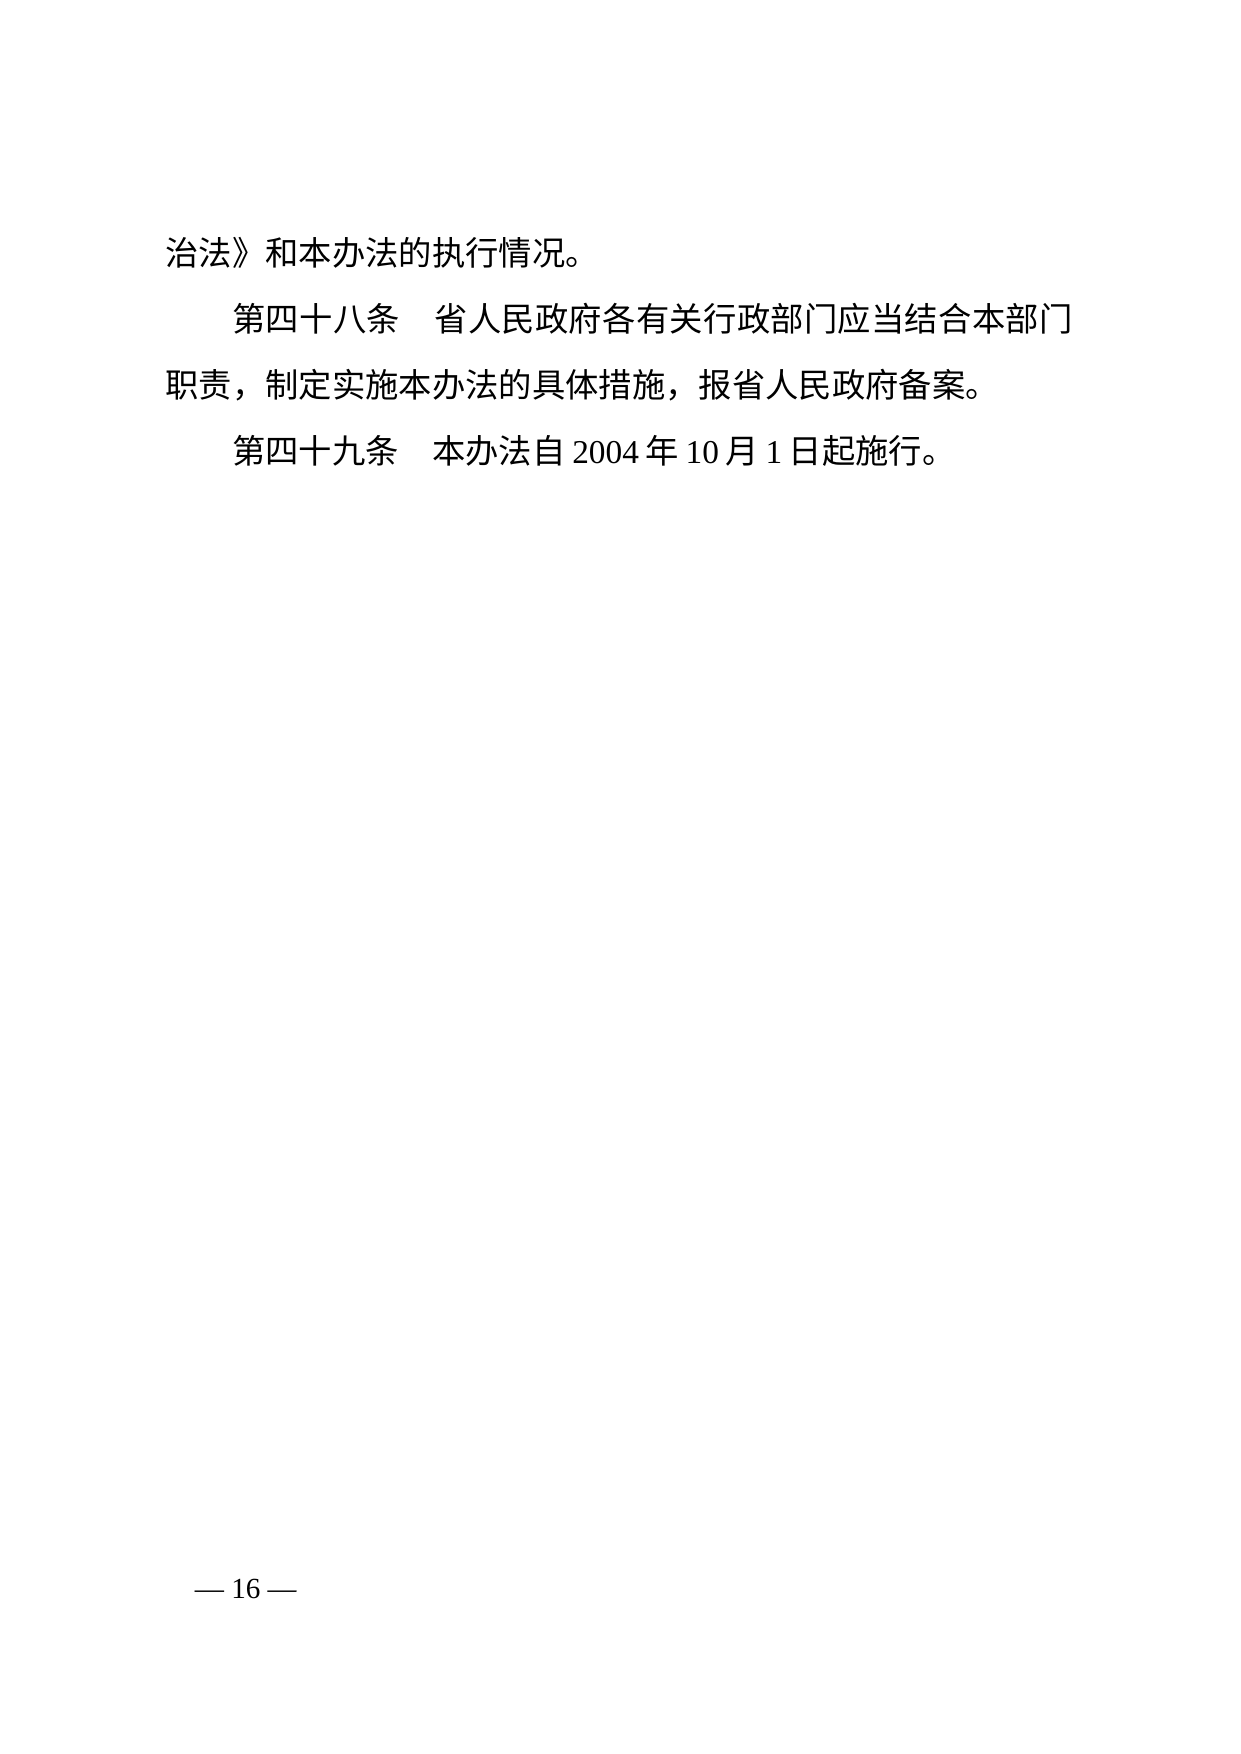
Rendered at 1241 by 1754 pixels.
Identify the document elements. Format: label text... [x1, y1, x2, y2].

text 第四十九条 本办法自2004年10月1日起施行。 [165, 416, 1075, 482]
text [165, 217, 1075, 284]
text 第四十八条 省人民政府各有关行政部门应当结合本部门职责，制定实施本办法的具体措施，报省人民政府备案。 [165, 284, 1075, 416]
